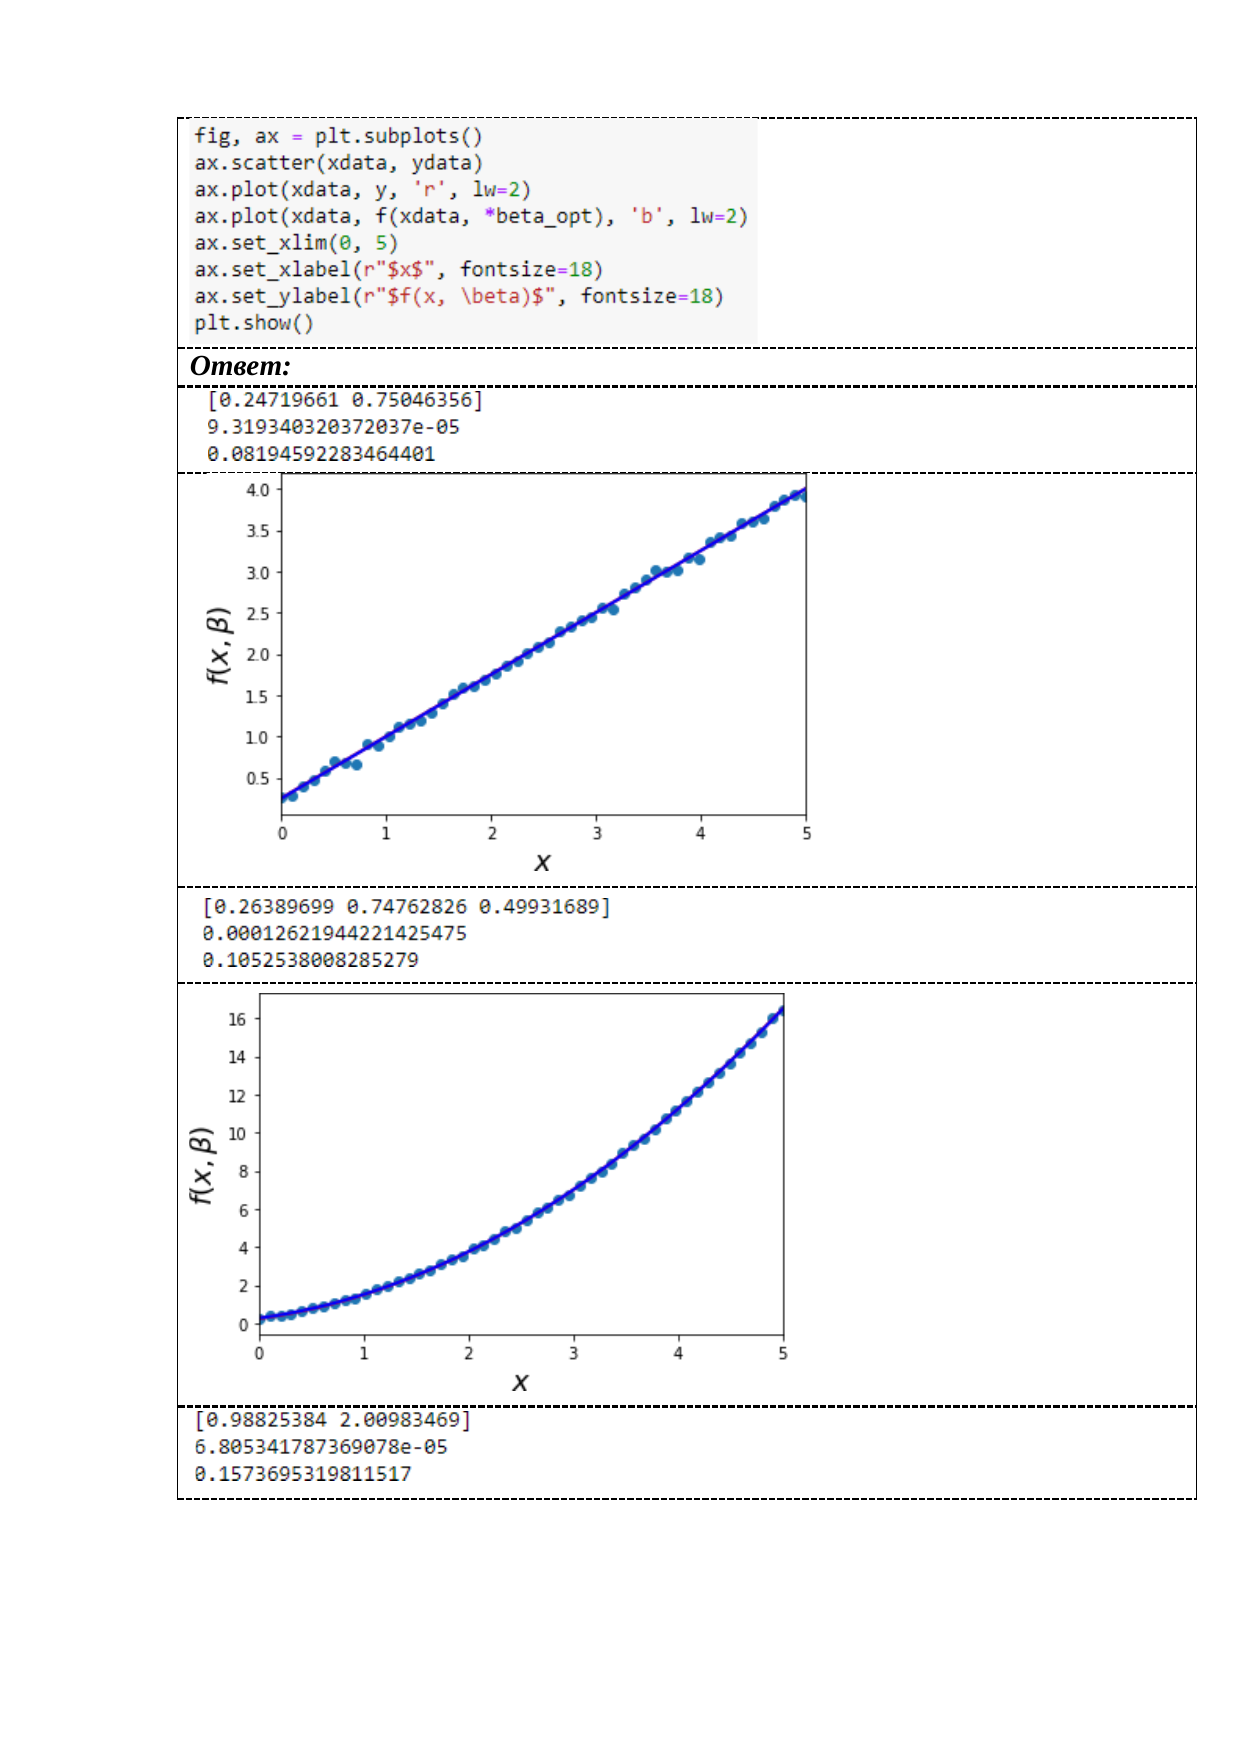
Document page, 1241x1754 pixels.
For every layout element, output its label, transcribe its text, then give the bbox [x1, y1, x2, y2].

table_cell Ответ: [178, 347, 1196, 385]
table_cell [178, 472, 1196, 886]
picture [208, 391, 482, 461]
table_cell [178, 886, 1196, 982]
picture [203, 898, 610, 967]
table_cell [178, 982, 1196, 1405]
picture [206, 473, 812, 871]
table_cell [178, 385, 1196, 472]
table_cell [178, 1405, 1196, 1498]
picture [195, 1411, 470, 1481]
picture [189, 118, 758, 344]
picture [189, 993, 788, 1391]
table_header [178, 117, 1196, 347]
